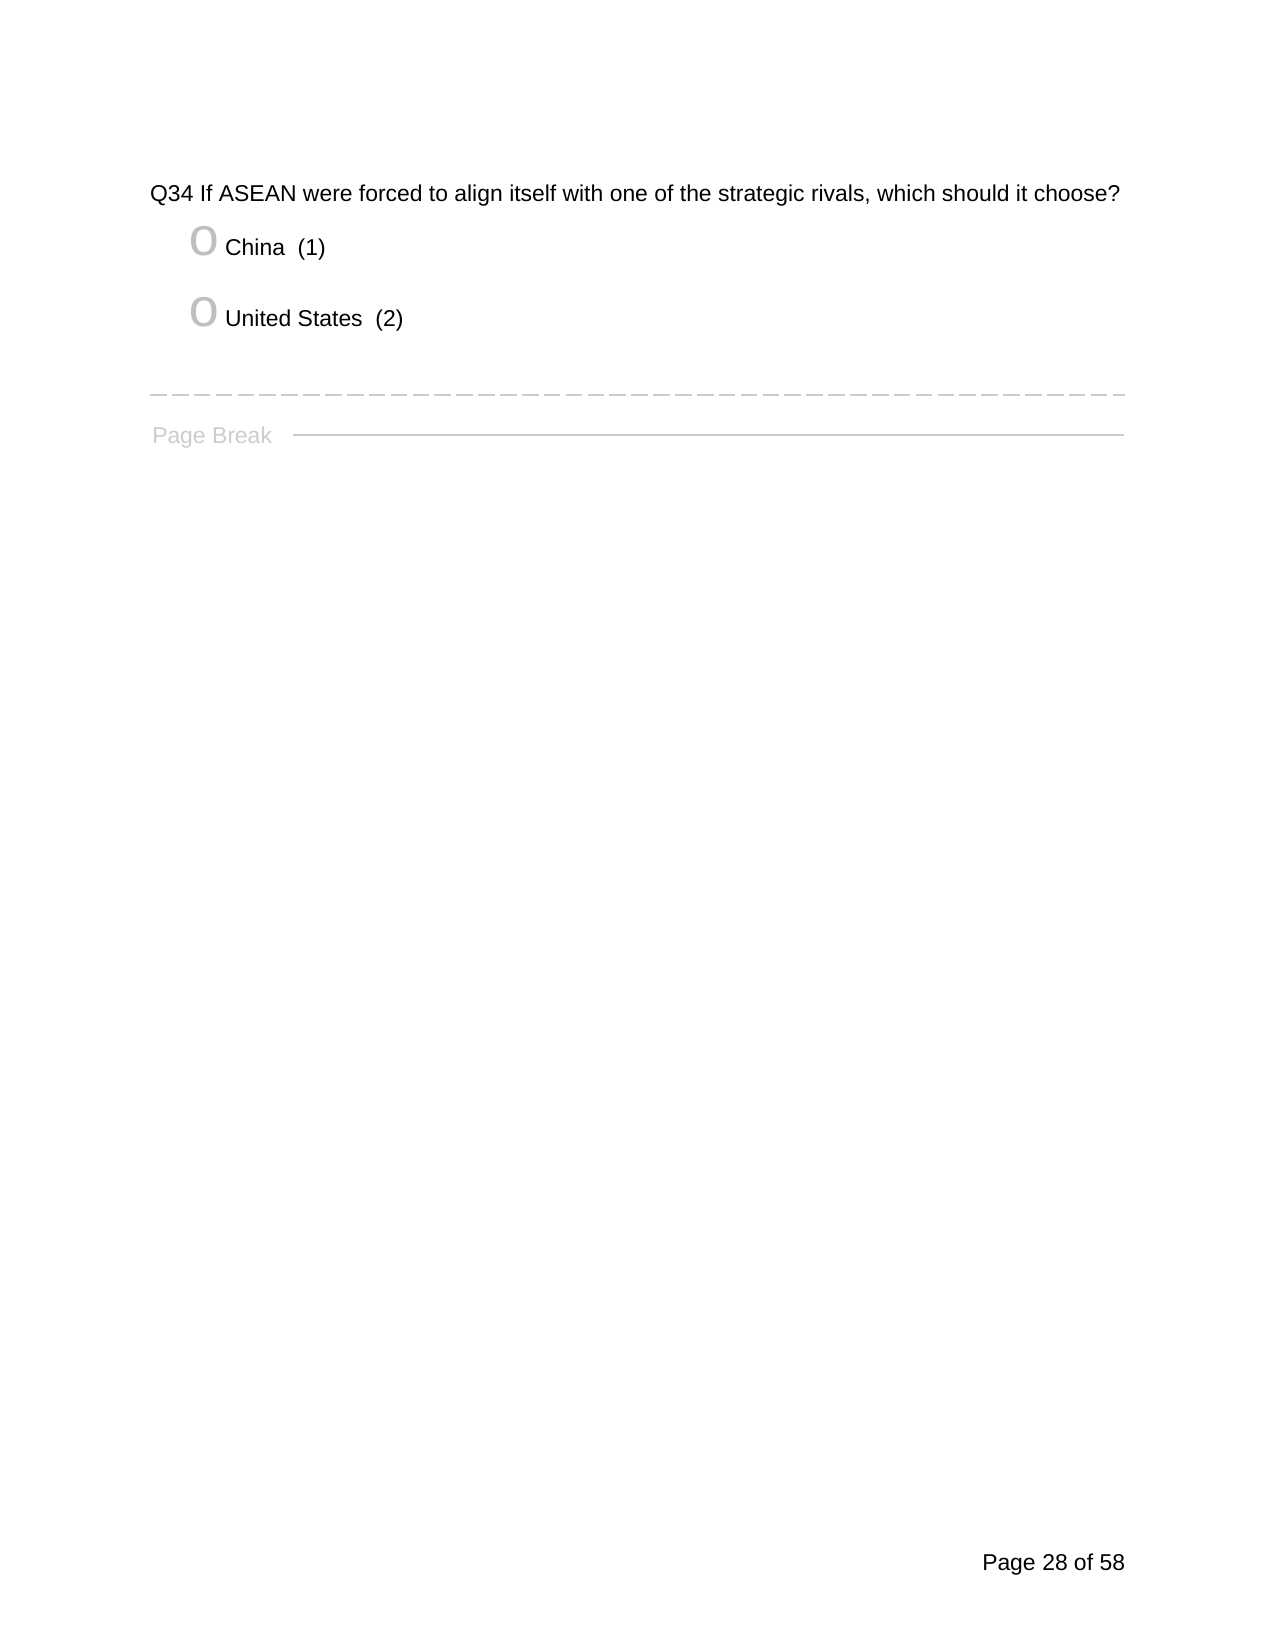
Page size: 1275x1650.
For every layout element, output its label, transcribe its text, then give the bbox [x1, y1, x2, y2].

list China (1) [187, 210, 1125, 272]
table_header [291, 422, 1125, 462]
list United States (2) [187, 281, 1125, 342]
text Q34 If ASEAN were forced to align itself with one of the strategic rivals, which should it choose? [150, 180, 1125, 207]
table_header Page Break [151, 422, 291, 462]
